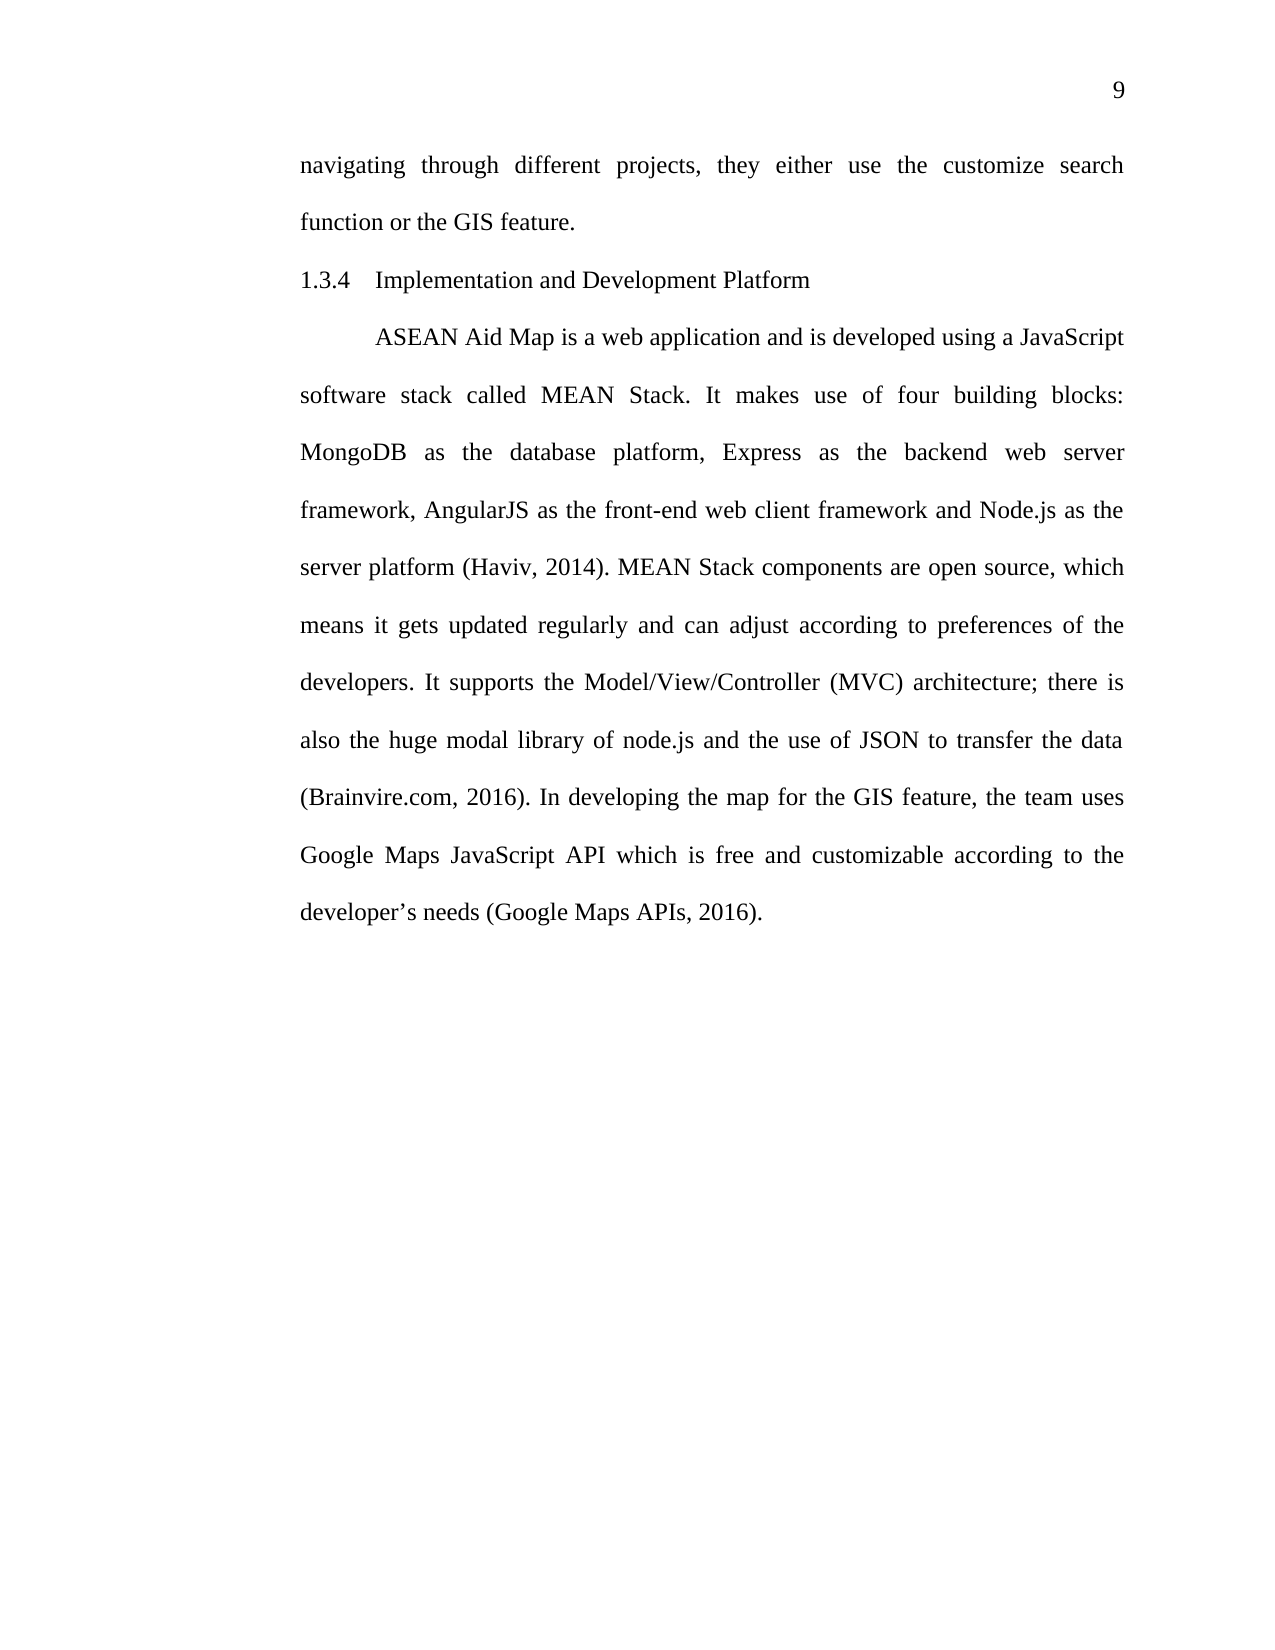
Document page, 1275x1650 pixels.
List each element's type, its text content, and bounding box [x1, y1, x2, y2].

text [300, 150, 1125, 236]
text ASEAN Aid Map is a web application and is developed using a JavaScript software stack called MEAN Stack. It makes use of four building blocks: MongoDB as the database platform, Express as the backend web server framework, AngularJS as the front-end web client framework and Node.js as the server platform (Haviv, 2014). MEAN Stack components are open source, which means it gets updated regularly and can adjust according to preferences of the developers. It supports the Model/View/Controller (MVC) architecture; there is also the huge modal library of node.js and the use of JSON to transfer the data (Brainvire.com, 2016). In developing the map for the GIS feature, the team uses Google Maps JavaScript API which is free and customizable according to the developer’s needs (Google Maps APIs, 2016). [300, 322, 1125, 926]
list Implementation and Development Platform [300, 265, 1125, 294]
